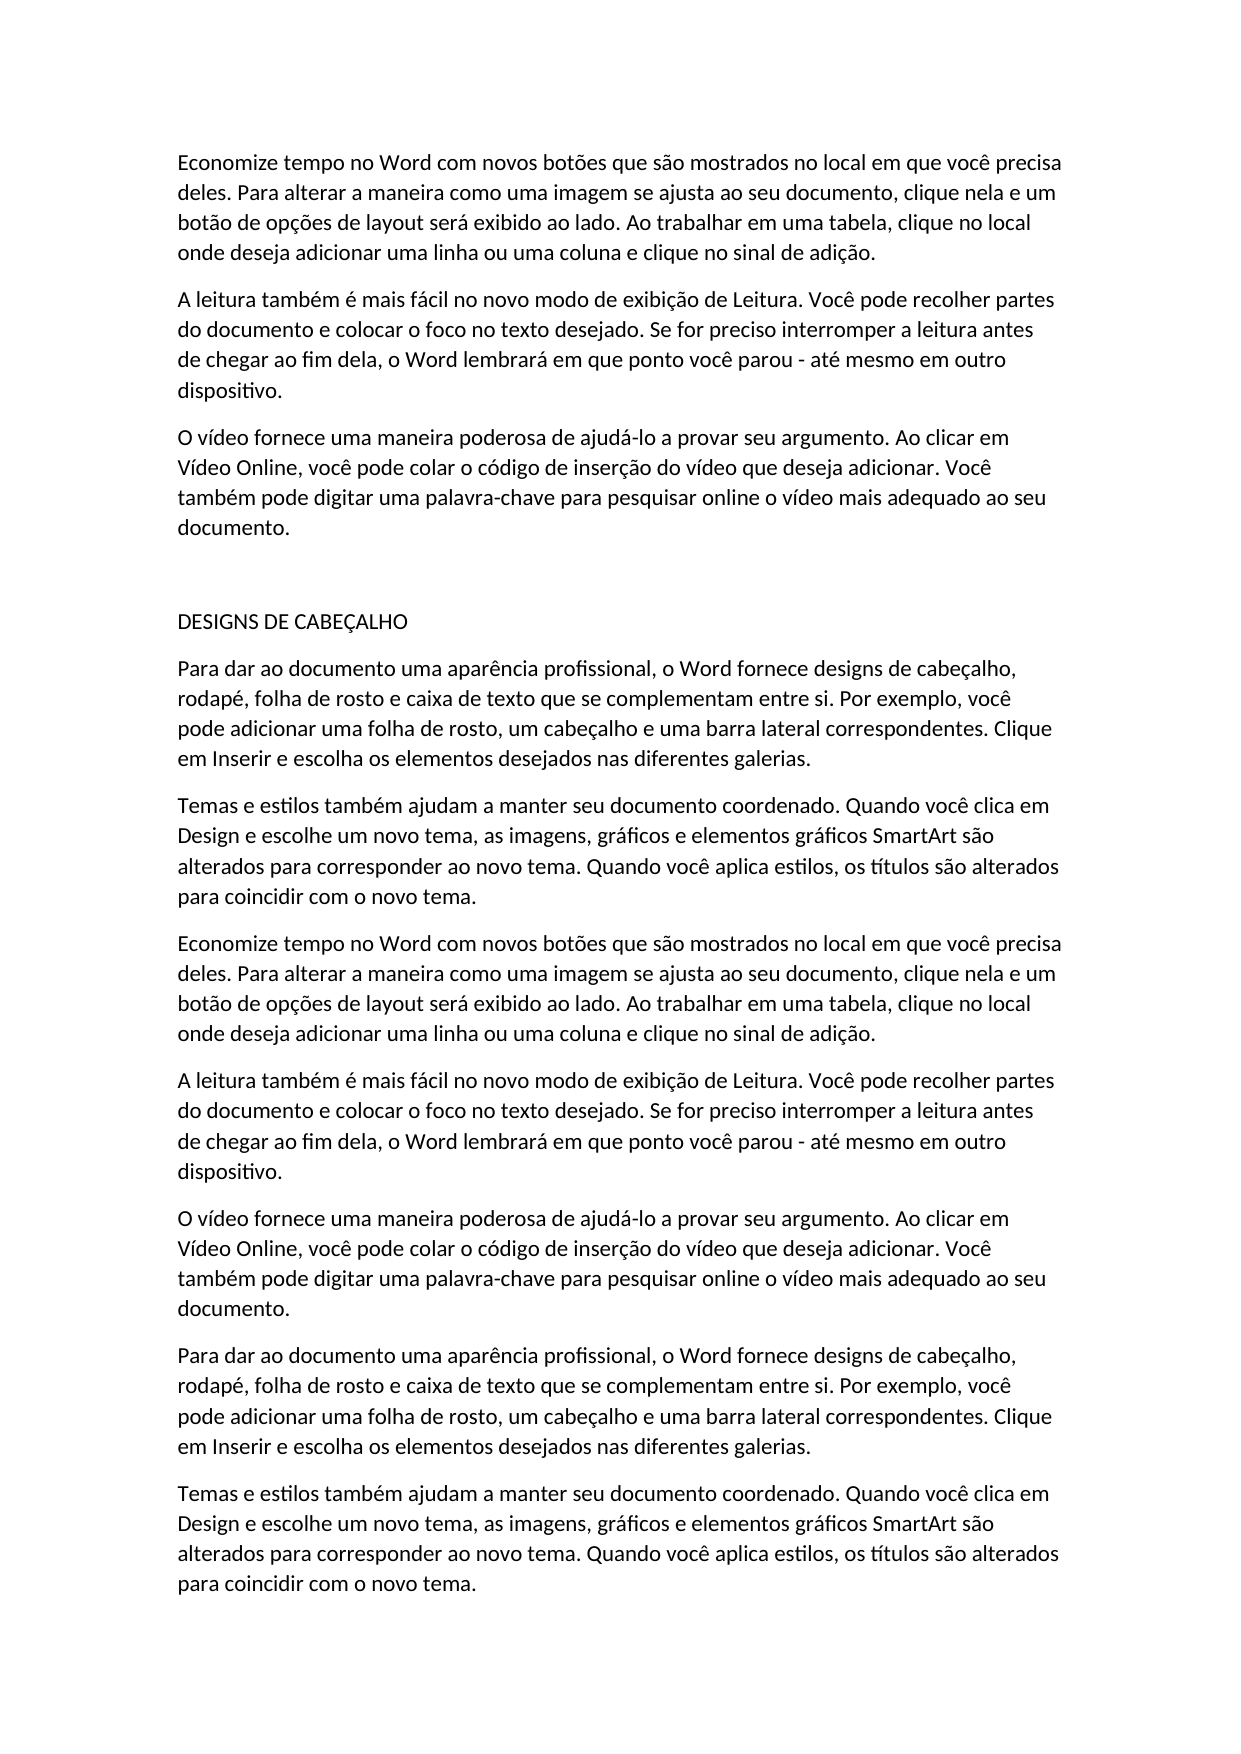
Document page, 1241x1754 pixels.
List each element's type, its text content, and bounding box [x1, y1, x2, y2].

text A leitura também é mais fácil no novo modo de exibição de Leitura. Você pode recolher partes do documento e colocar o foco no texto desejado. Se for preciso interromper a leitura antes de chegar ao fim dela, o Word lembrará em que ponto você parou - até mesmo em outro dispositivo. [177, 285, 1063, 404]
text Economize tempo no Word com novos botões que são mostrados no local em que você precisa deles. Para alterar a maneira como uma imagem se ajusta ao seu documento, clique nela e um botão de opções de layout será exibido ao lado. Ao trabalhar em uma tabela, clique no local onde deseja adicionar uma linha ou uma coluna e clique no sinal de adição. [177, 929, 1063, 1047]
text DESIGNS DE CABEÇALHO [177, 607, 1063, 635]
text A leitura também é mais fácil no novo modo de exibição de Leitura. Você pode recolher partes do documento e colocar o foco no texto desejado. Se for preciso interromper a leitura antes de chegar ao fim dela, o Word lembrará em que ponto você parou - até mesmo em outro dispositivo. [177, 1066, 1063, 1185]
text Para dar ao documento uma aparência profissional, o Word fornece designs de cabeçalho, rodapé, folha de rosto e caixa de texto que se complementam entre si. Por exemplo, você pode adicionar uma folha de rosto, um cabeçalho e uma barra lateral correspondentes. Clique em Inserir e escolha os elementos desejados nas diferentes galerias. [177, 1341, 1063, 1460]
text Temas e estilos também ajudam a manter seu documento coordenado. Quando você clica em Design e escolhe um novo tema, as imagens, gráficos e elementos gráficos SmartArt são alterados para corresponder ao novo tema. Quando você aplica estilos, os títulos são alterados para coincidir com o novo tema. [177, 1479, 1063, 1597]
text Para dar ao documento uma aparência profissional, o Word fornece designs de cabeçalho, rodapé, folha de rosto e caixa de texto que se complementam entre si. Por exemplo, você pode adicionar uma folha de rosto, um cabeçalho e uma barra lateral correspondentes. Clique em Inserir e escolha os elementos desejados nas diferentes galerias. [177, 654, 1063, 772]
text Economize tempo no Word com novos botões que são mostrados no local em que você precisa deles. Para alterar a maneira como uma imagem se ajusta ao seu documento, clique nela e um botão de opções de layout será exibido ao lado. Ao trabalhar em uma tabela, clique no local onde deseja adicionar uma linha ou uma coluna e clique no sinal de adição. [177, 148, 1063, 266]
text Temas e estilos também ajudam a manter seu documento coordenado. Quando você clica em Design e escolhe um novo tema, as imagens, gráficos e elementos gráficos SmartArt são alterados para corresponder ao novo tema. Quando você aplica estilos, os títulos são alterados para coincidir com o novo tema. [177, 791, 1063, 910]
